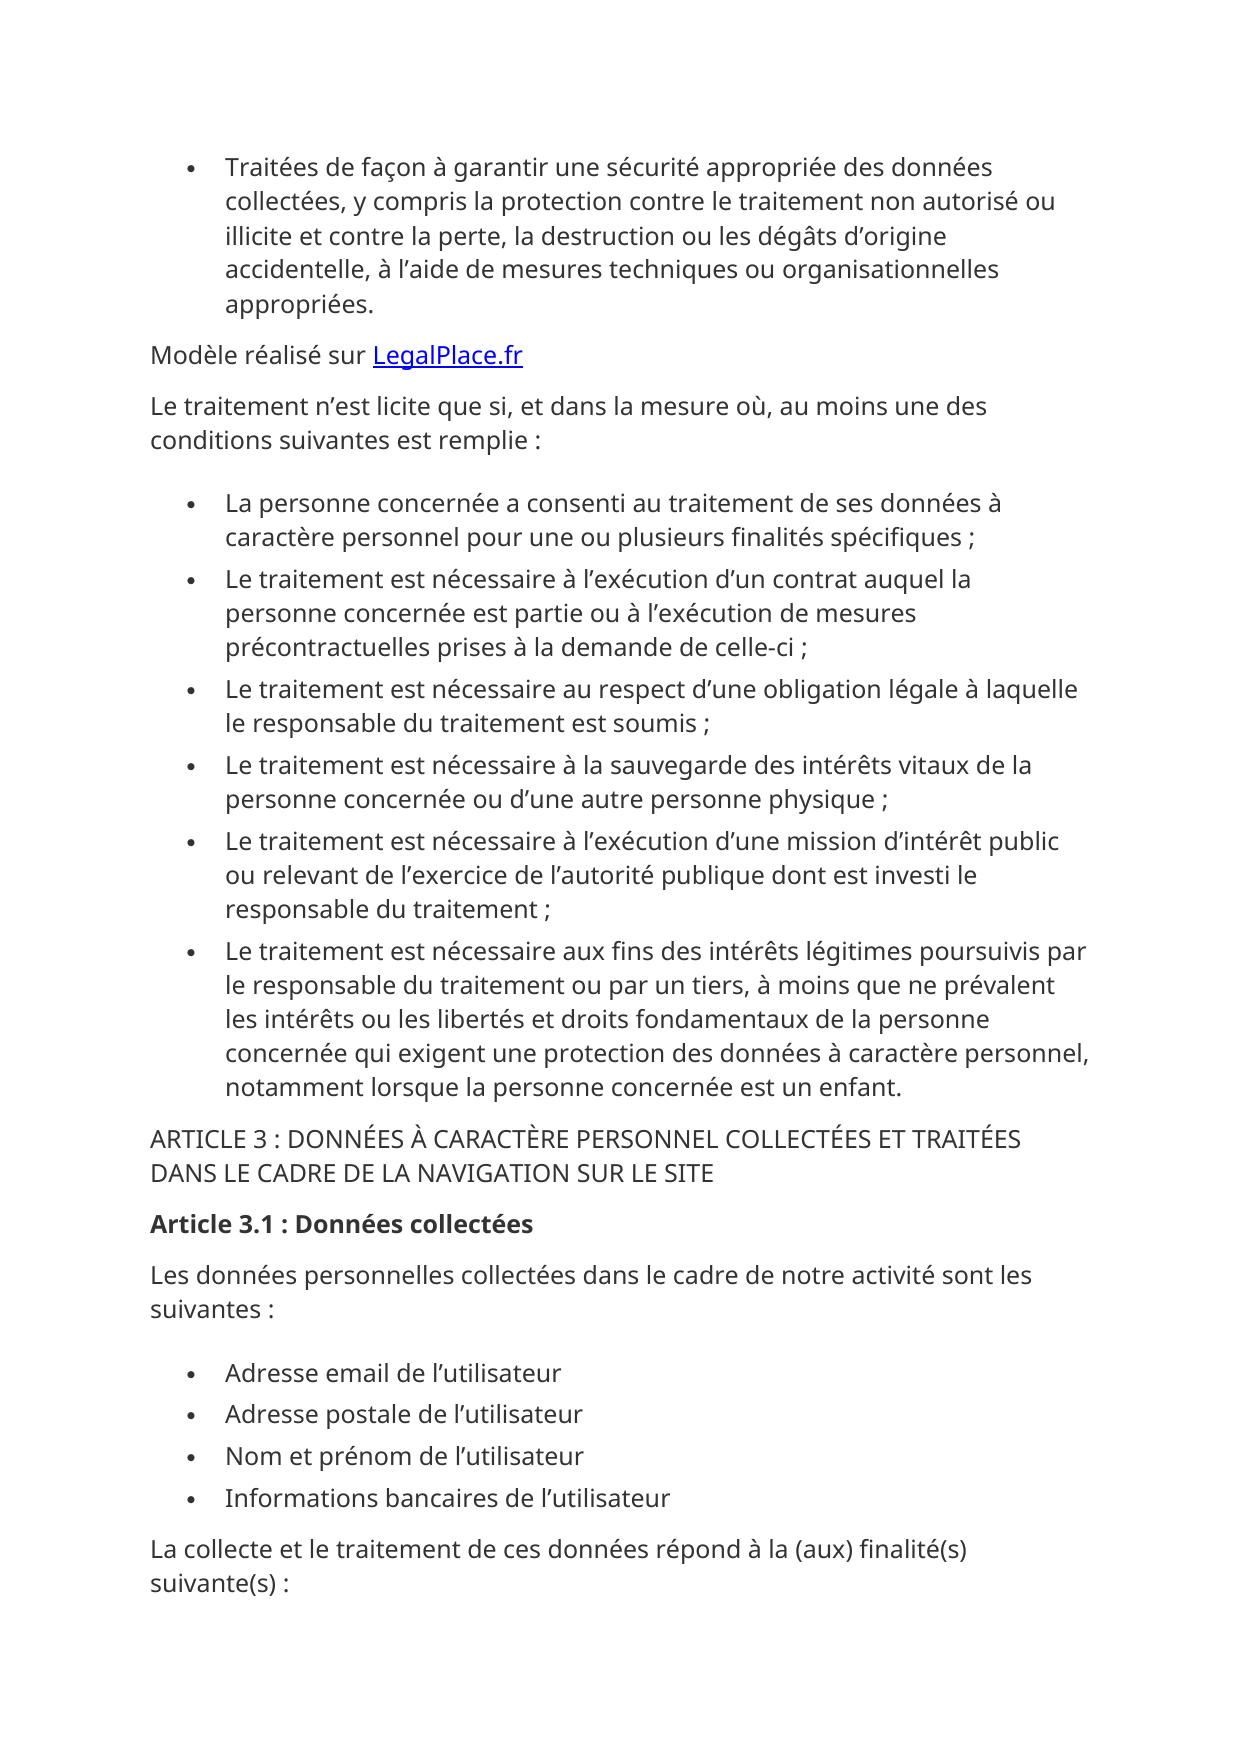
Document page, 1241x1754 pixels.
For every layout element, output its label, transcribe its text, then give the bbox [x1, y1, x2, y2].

list Adresse postale de l’utilisateur [187, 1397, 1090, 1431]
list La personne concernée a consenti au traitement de ses données à caractère personnel pour une ou plusieurs finalités spécifiques ; [187, 486, 1090, 554]
list Le traitement est nécessaire aux fins des intérêts légitimes poursuivis par le responsable du traitement ou par un tiers, à moins que ne prévalent les intérêts ou les libertés et droits fondamentaux de la personne concernée qui exigent une protection des données à caractère personnel, notamment lorsque la personne concernée est un enfant. [187, 934, 1090, 1104]
list Le traitement est nécessaire au respect d’une obligation légale à laquelle le responsable du traitement est soumis ; [187, 672, 1090, 740]
list Adresse email de l’utilisateur [187, 1355, 1090, 1389]
text Modèle réalisé sur LegalPlace.fr [150, 337, 1090, 372]
list Le traitement est nécessaire à l’exécution d’une mission d’intérêt public ou relevant de l’exercice de l’autorité publique dont est investi le responsable du traitement ; [187, 824, 1090, 926]
text Le traitement n’est licite que si, et dans la mesure où, au moins une des conditions suivantes est remplie : [150, 389, 1090, 457]
list Nom et prénom de l’utilisateur [187, 1439, 1090, 1473]
list Le traitement est nécessaire à l’exécution d’un contrat auquel la personne concernée est partie ou à l’exécution de mesures précontractuelles prises à la demande de celle-ci ; [187, 562, 1090, 664]
list Le traitement est nécessaire à la sauvegarde des intérêts vitaux de la personne concernée ou d’une autre personne physique ; [187, 748, 1090, 816]
list Traitées de façon à garantir une sécurité appropriée des données collectées, y compris la protection contre le traitement non autorisé ou illicite et contre la perte, la destruction ou les dégâts d’origine accidentelle, à l’aide de mesures techniques ou organisationnelles appropriées. [187, 150, 1090, 320]
text La collecte et le traitement de ces données répond à la (aux) finalité(s) suivante(s) : [150, 1532, 1090, 1600]
text ARTICLE 3 : DONNÉES À CARACTÈRE PERSONNEL COLLECTÉES ET TRAITÉES DANS LE CADRE DE LA NAVIGATION SUR LE SITE [150, 1121, 1090, 1189]
text Article 3.1 : Données collectées [150, 1207, 1090, 1241]
list Informations bancaires de l’utilisateur [187, 1481, 1090, 1515]
text Les données personnelles collectées dans le cadre de notre activité sont les suivantes : [150, 1258, 1090, 1326]
